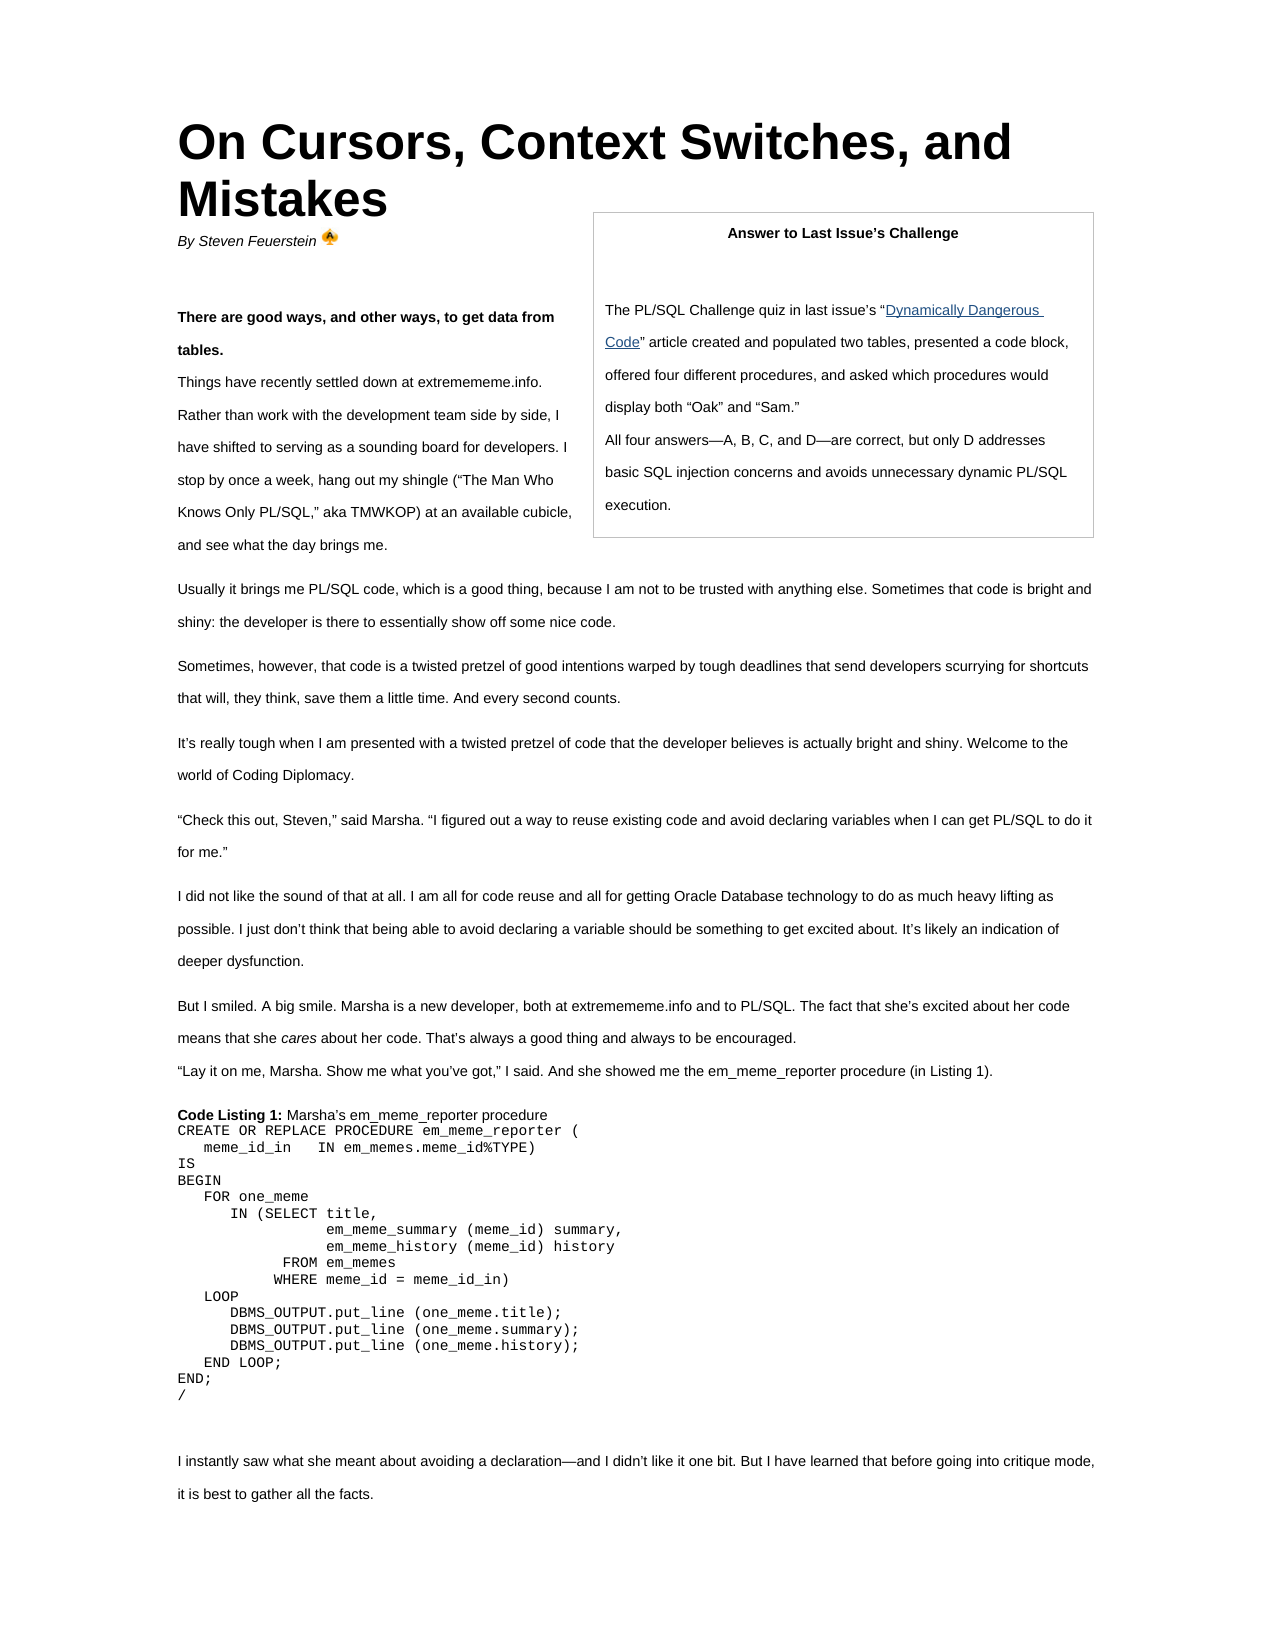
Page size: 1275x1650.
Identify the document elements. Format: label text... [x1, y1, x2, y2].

text IS [177, 1156, 1098, 1173]
text “Check this out, Steven,” said Marsha. “I figured out a way to reuse existing code and avoid declaring variables when I can get PL/SQL to do it for me.” [177, 795, 1098, 860]
text I instantly saw what she meant about avoiding a declaration—and I didn’t like it one bit. But I have learned that before going into critique mode, it is best to gather all the facts. [177, 1405, 1098, 1502]
text / [177, 1388, 1098, 1405]
text But I smiled. A big smile. Marsha is a new developer, both at extremememe.info and to PL/SQL. The fact that she’s excited about her code means that she cares about her code. That’s always a good thing and always to be encouraged. [177, 981, 1098, 1046]
text Sometimes, however, that code is a twisted pretzel of good intentions warped by tough deadlines that send developers scurrying for shortcuts that will, they think, save them a little time. And every second counts. [177, 642, 1098, 707]
text By Steven Feuerstein [177, 227, 593, 249]
text FOR one_meme [177, 1189, 1098, 1206]
text END; [177, 1372, 1098, 1388]
text There are good ways, and other ways, to get data from tables. [177, 293, 593, 358]
text On Cursors, Context Switches, and Mistakes [177, 112, 1098, 227]
table_header Answer to Last Issue’s Challenge The PL/SQL Challenge quiz in last issue’s “Dynamically Dangerous Code” article created and populated two tables, presented a code block, offered four different procedures, and asked which procedures would display both “Oak” and “Sam.” All four answers—A, B, C, and D—are correct, but only D addresses basic SQL injection concerns and avoids unnecessary dynamic PL/SQL execution. [594, 213, 1093, 537]
text Things have recently settled down at extremememe.info. Rather than work with the development team side by side, I have shifted to serving as a sounding board for developers. I stop by once a week, hang out my shingle (“The Man Who Knows Only PL/SQL,” aka TMWKOP) at an available cubicle, and see what the day brings me. [177, 358, 1098, 553]
text I did not like the sound of that at all. I am all for code reuse and all for getting Oracle Database technology to do as much heavy lifting as possible. I just don’t think that being able to avoid declaring a variable should be something to get excited about. It’s likely an indication of deeper dysfunction. [177, 872, 1098, 970]
text END LOOP; [177, 1355, 1098, 1372]
text LOOP [177, 1289, 1098, 1305]
text em_meme_history (meme_id) history [177, 1239, 1098, 1256]
text Usually it brings me PL/SQL code, which is a good thing, because I am not to be trusted with anything else. Sometimes that code is bright and shiny: the developer is there to essentially show off some nice code. [177, 565, 1098, 630]
text FROM em_memes [177, 1256, 1098, 1272]
text meme_id_in IN em_memes.meme_id%TYPE) [177, 1140, 1098, 1156]
text It’s really tough when I am presented with a twisted pretzel of code that the developer believes is actually bright and shiny. Welcome to the world of Coding Diplomacy. [177, 719, 1098, 784]
text BEGIN [177, 1173, 1098, 1189]
text IN (SELECT title, [177, 1206, 1098, 1223]
text WHERE meme_id = meme_id_in) [177, 1272, 1098, 1289]
text DBMS_OUTPUT.put_line (one_meme.title); [177, 1305, 1098, 1322]
text CREATE OR REPLACE PROCEDURE em_meme_reporter ( [177, 1123, 1098, 1140]
text DBMS_OUTPUT.put_line (one_meme.history); [177, 1338, 1098, 1355]
text “Lay it on me, Marsha. Show me what you’ve got,” I said. And she showed me the em_meme_reporter procedure (in Listing 1). [177, 1046, 1098, 1079]
text Code Listing 1: Marsha’s em_meme_reporter procedure [177, 1091, 1098, 1123]
text em_meme_summary (meme_id) summary, [177, 1223, 1098, 1239]
text DBMS_OUTPUT.put_line (one_meme.summary); [177, 1322, 1098, 1338]
picture [320, 227, 340, 246]
